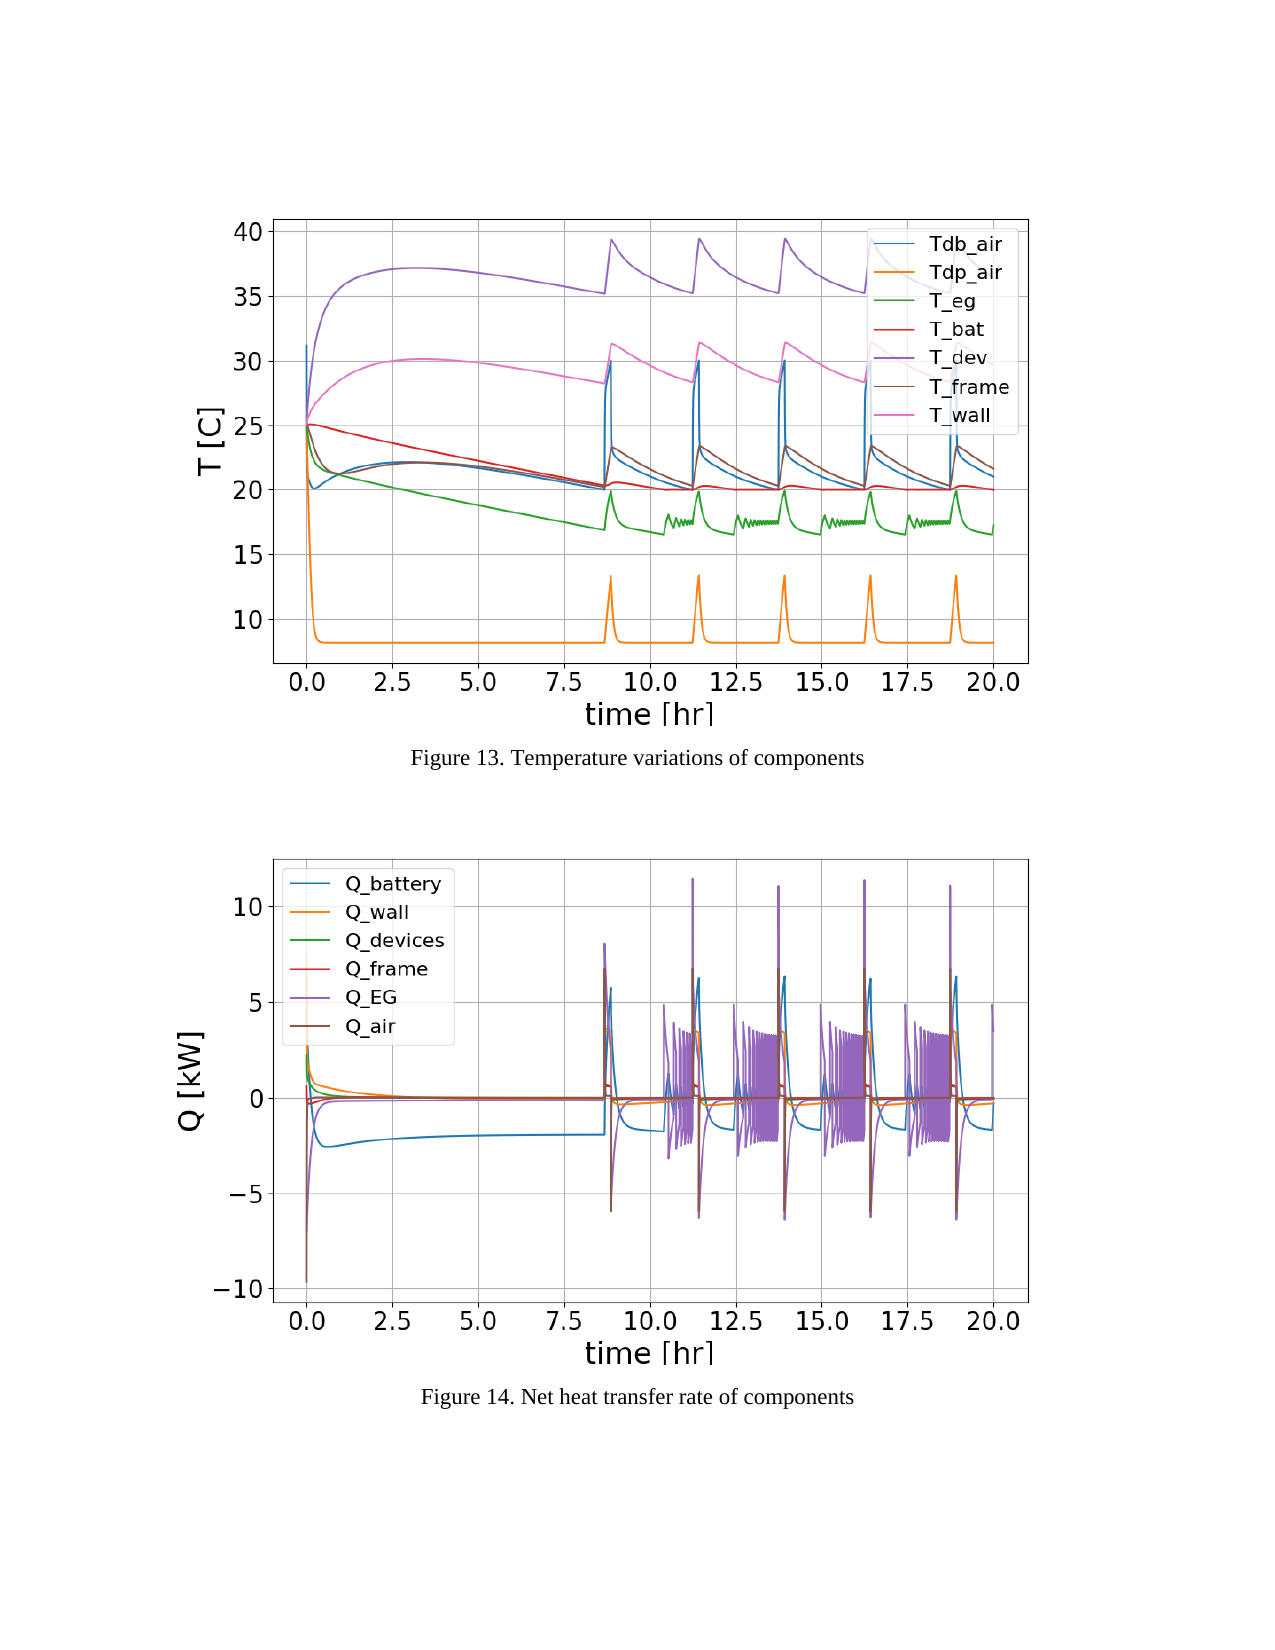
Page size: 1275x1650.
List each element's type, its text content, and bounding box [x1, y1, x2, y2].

picture [151, 150, 1125, 726]
text Figure 13. Temperature variations of components [150, 744, 1125, 770]
text Figure 14. Net heat transfer rate of components [150, 1383, 1125, 1409]
picture [151, 789, 1125, 1365]
